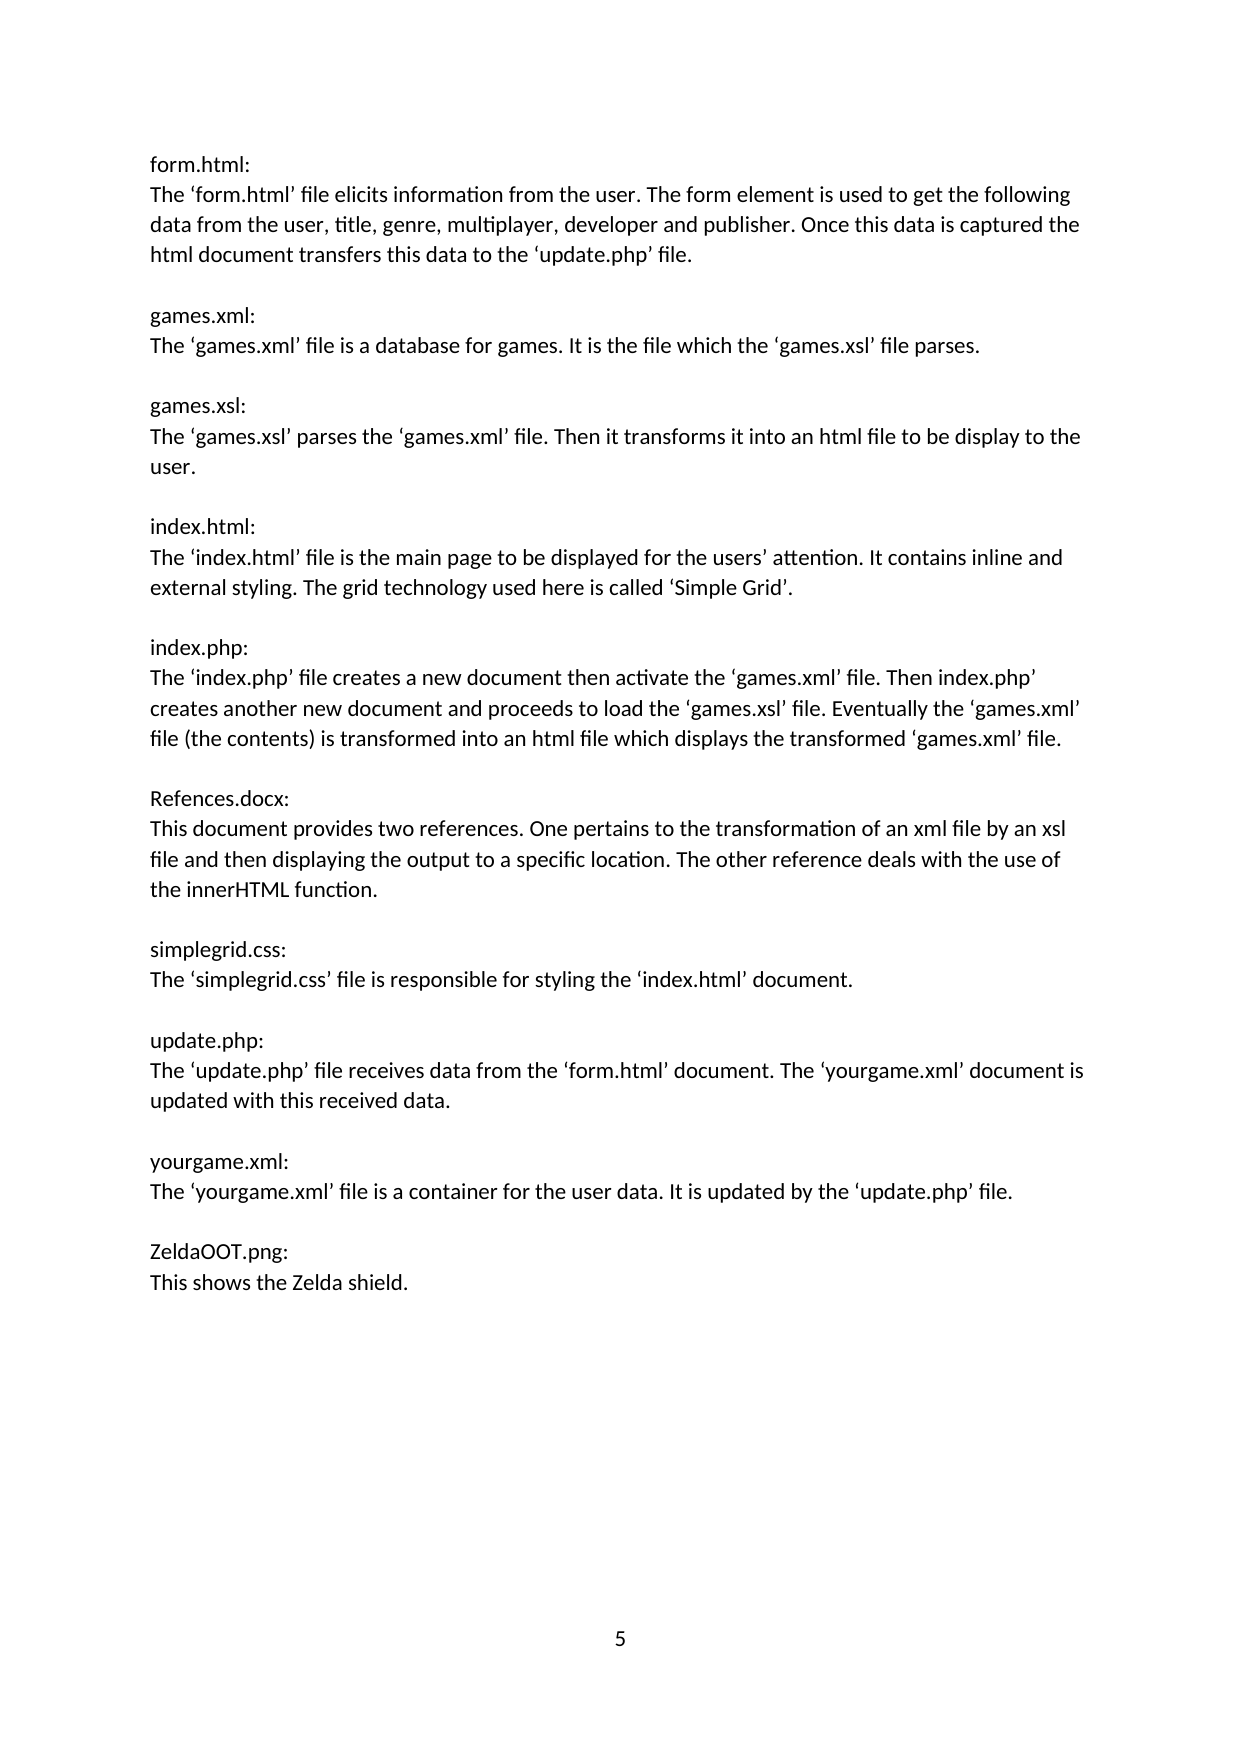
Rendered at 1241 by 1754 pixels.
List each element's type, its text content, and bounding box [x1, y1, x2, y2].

text The ‘form.html’ file elicits information from the user. The form element is used to get the following data from the user, title, genre, multiplayer, developer and publisher. Once this data is captured the html document transfers this data to the ‘update.php’ file. [150, 180, 1090, 269]
text The ‘index.html’ file is the main page to be displayed for the users’ attention. It contains inline and external styling. The grid technology used here is called ‘Simple Grid’. [150, 543, 1090, 601]
text The ‘games.xsl’ parses the ‘games.xml’ file. Then it transforms it into an html file to be display to the user. [150, 422, 1090, 480]
text index.php: [150, 633, 1090, 661]
text yourgame.xml: [150, 1147, 1090, 1175]
text ZeldaOOT.png: This shows the Zelda shield. [150, 1237, 1090, 1296]
text The ‘games.xml’ file is a database for games. It is the file which the ‘games.xsl’ file parses. [150, 331, 1090, 359]
text The ‘index.php’ file creates a new document then activate the ‘games.xml’ file. Then index.php’ creates another new document and proceeds to load the ‘games.xsl’ file. Eventually the ‘games.xml’ file (the contents) is transformed into an html file which displays the transformed ‘games.xml’ file. [150, 663, 1090, 752]
text The ‘simplegrid.css’ file is responsible for styling the ‘index.html’ document. [150, 966, 1090, 994]
text index.html: [150, 482, 1090, 541]
text update.php: [150, 996, 1090, 1054]
text simplegrid.css: [150, 935, 1090, 963]
text form.html: [150, 150, 1090, 178]
text Refences.docx: This document provides two references. One pertains to the transformation of an xml file by an xsl file and then displaying the output to a specific location. The other reference deals with the use of the innerHTML function. [150, 754, 1090, 933]
text games.xsl: [150, 361, 1090, 420]
text games.xml: [150, 301, 1090, 329]
text The ‘yourgame.xml’ file is a container for the user data. It is updated by the ‘update.php’ file. [150, 1177, 1090, 1235]
text The ‘update.php’ file receives data from the ‘form.html’ document. The ‘yourgame.xml’ document is updated with this received data. [150, 1056, 1090, 1114]
